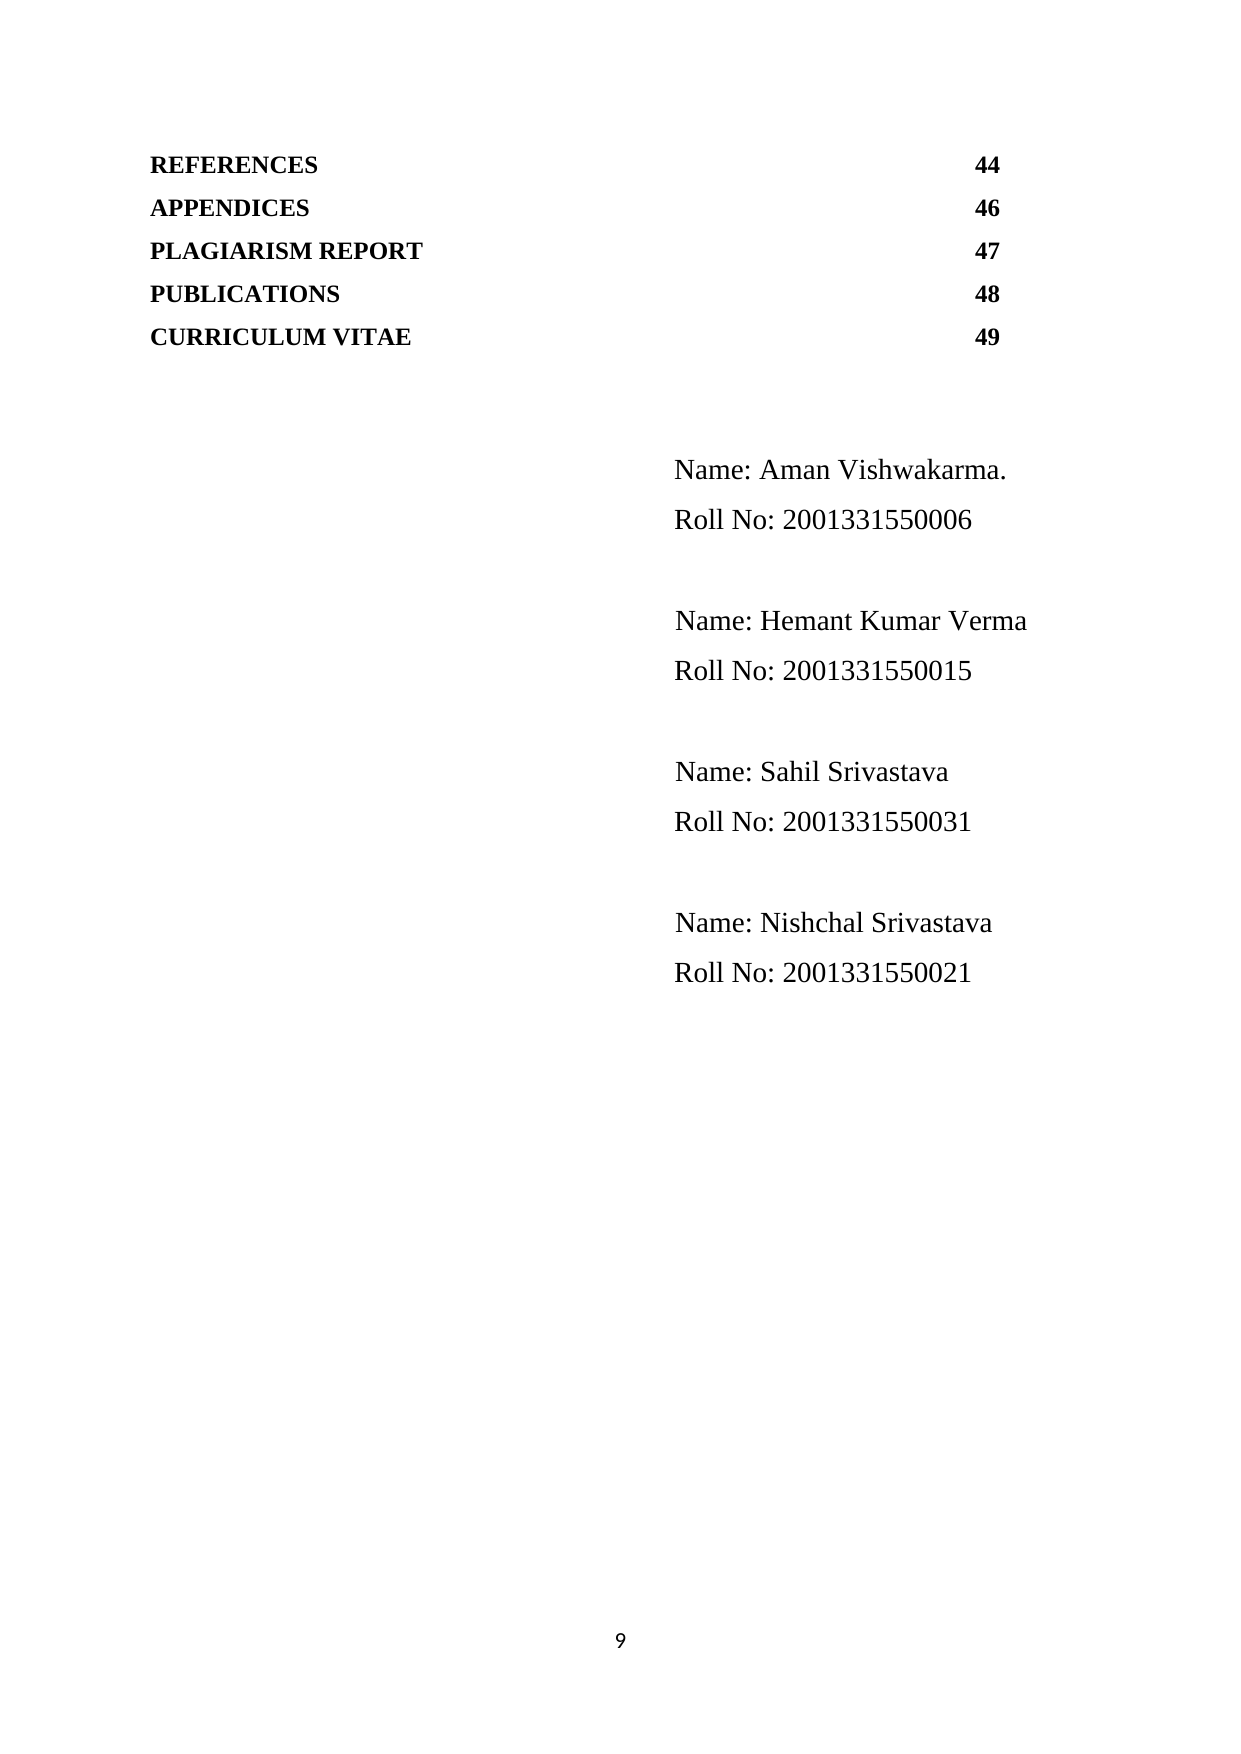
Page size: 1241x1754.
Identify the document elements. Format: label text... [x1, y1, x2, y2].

list Name: Aman Vishwakarma. [300, 452, 1090, 485]
text APPENDICES 46 [150, 193, 1090, 222]
list Roll No: 2001331550015 [300, 653, 1090, 687]
text REFERENCES 44 [150, 150, 1090, 179]
text PLAGIARISM REPORT 47 [150, 236, 1090, 265]
list Name: Hemant Kumar Verma [600, 603, 1090, 636]
list Roll No: 2001331550021 [300, 955, 1090, 988]
list Roll No: 2001331550031 [300, 804, 1090, 838]
list Roll No: 2001331550006 [300, 502, 1090, 536]
text CURRICULUM VITAE 49 [150, 322, 1090, 351]
list Name: Nishchal Srivastava [600, 905, 1090, 938]
text PUBLICATIONS 48 [150, 279, 1090, 308]
list Name: Sahil Srivastava [600, 754, 1090, 787]
